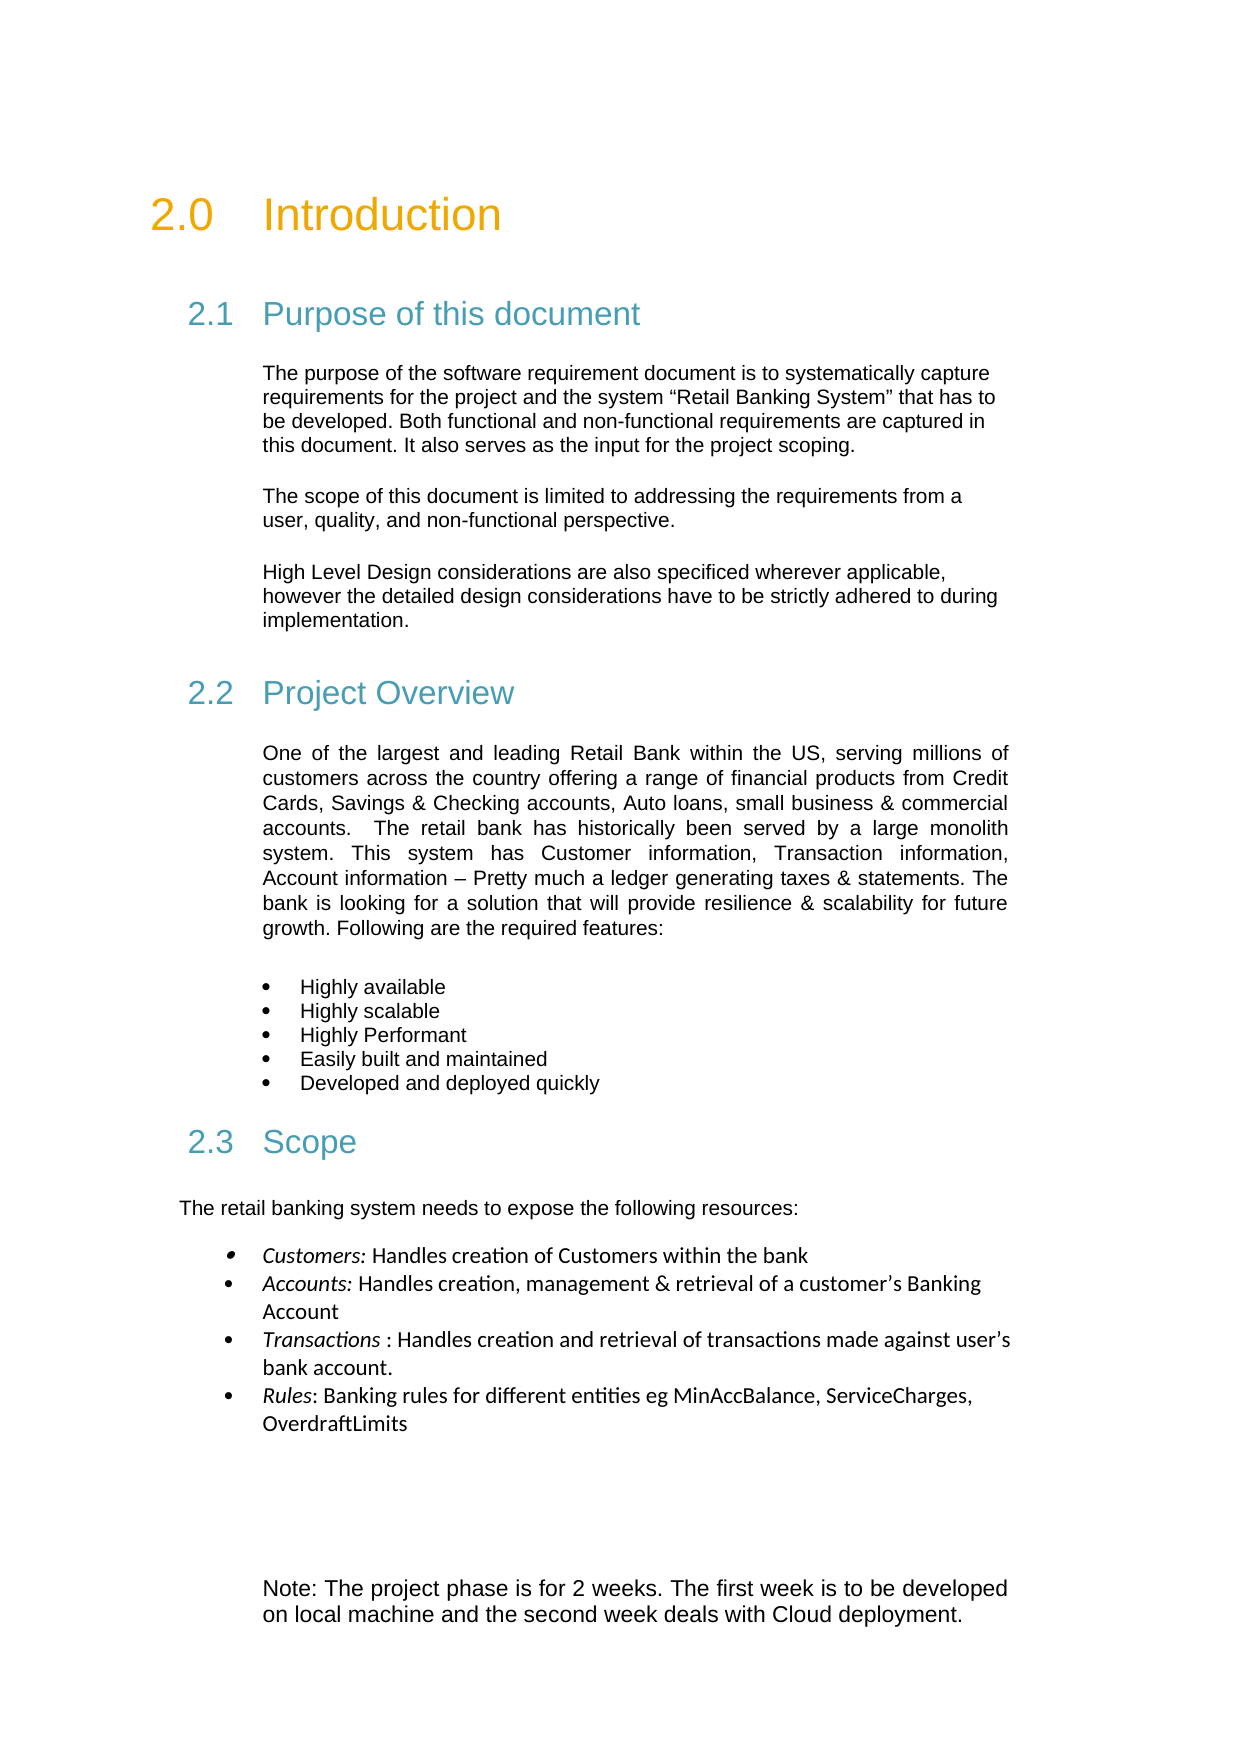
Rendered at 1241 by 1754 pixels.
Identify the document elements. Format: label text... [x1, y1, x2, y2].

subtitle Scope [187, 1122, 1022, 1161]
text Note: The project phase is for 2 weeks. The first week is to be developed on local machine and the second week deals with Cloud deployment. [262, 1575, 1009, 1628]
text One of the largest and leading Retail Bank within the US, serving millions of customers across the country offering a range of financial products from Credit Cards, Savings & Checking accounts, Auto loans, small business & commercial accounts. The retail bank has historically been served by a large monolith system. This system has Customer information, Transaction information, Account information – Pretty much a ledger generating taxes & statements. The bank is looking for a solution that will provide resilience & scalability for future growth. Following are the required features: [262, 739, 1009, 939]
text High Level Design considerations are also specificed wherever applicable, however the detailed design considerations have to be strictly adhered to during implementation. [262, 560, 1009, 632]
subtitle Project Overview [187, 673, 1022, 712]
list Highly Performant [262, 1023, 1022, 1047]
list Highly available [262, 975, 1022, 999]
list Developed and deployed quickly [262, 1071, 1022, 1095]
text The retail banking system needs to expose the following resources: [150, 1196, 1022, 1220]
list Customers: Handles creation of Customers within the bank [225, 1241, 1022, 1269]
list Easily built and maintained [262, 1047, 1022, 1071]
list Highly scalable [262, 999, 1022, 1023]
list Transactions : Handles creation and retrieval of transactions made against user’s bank account. [225, 1325, 1022, 1381]
subtitle Introduction [150, 187, 1009, 240]
subtitle Purpose of this document [187, 294, 1022, 333]
list Rules: Banking rules for different entities eg MinAccBalance, ServiceCharges, OverdraftLimits [225, 1381, 1022, 1437]
text The purpose of the software requirement document is to systematically capture requirements for the project and the system “Retail Banking System” that has to be developed. Both functional and non-functional requirements are captured in this document. It also serves as the input for the project scoping. [262, 361, 1009, 456]
text The scope of this document is limited to addressing the requirements from a user, quality, and non-functional perspective. [262, 484, 1009, 532]
list Accounts: Handles creation, management & retrieval of a customer’s Banking Account [225, 1269, 1022, 1325]
